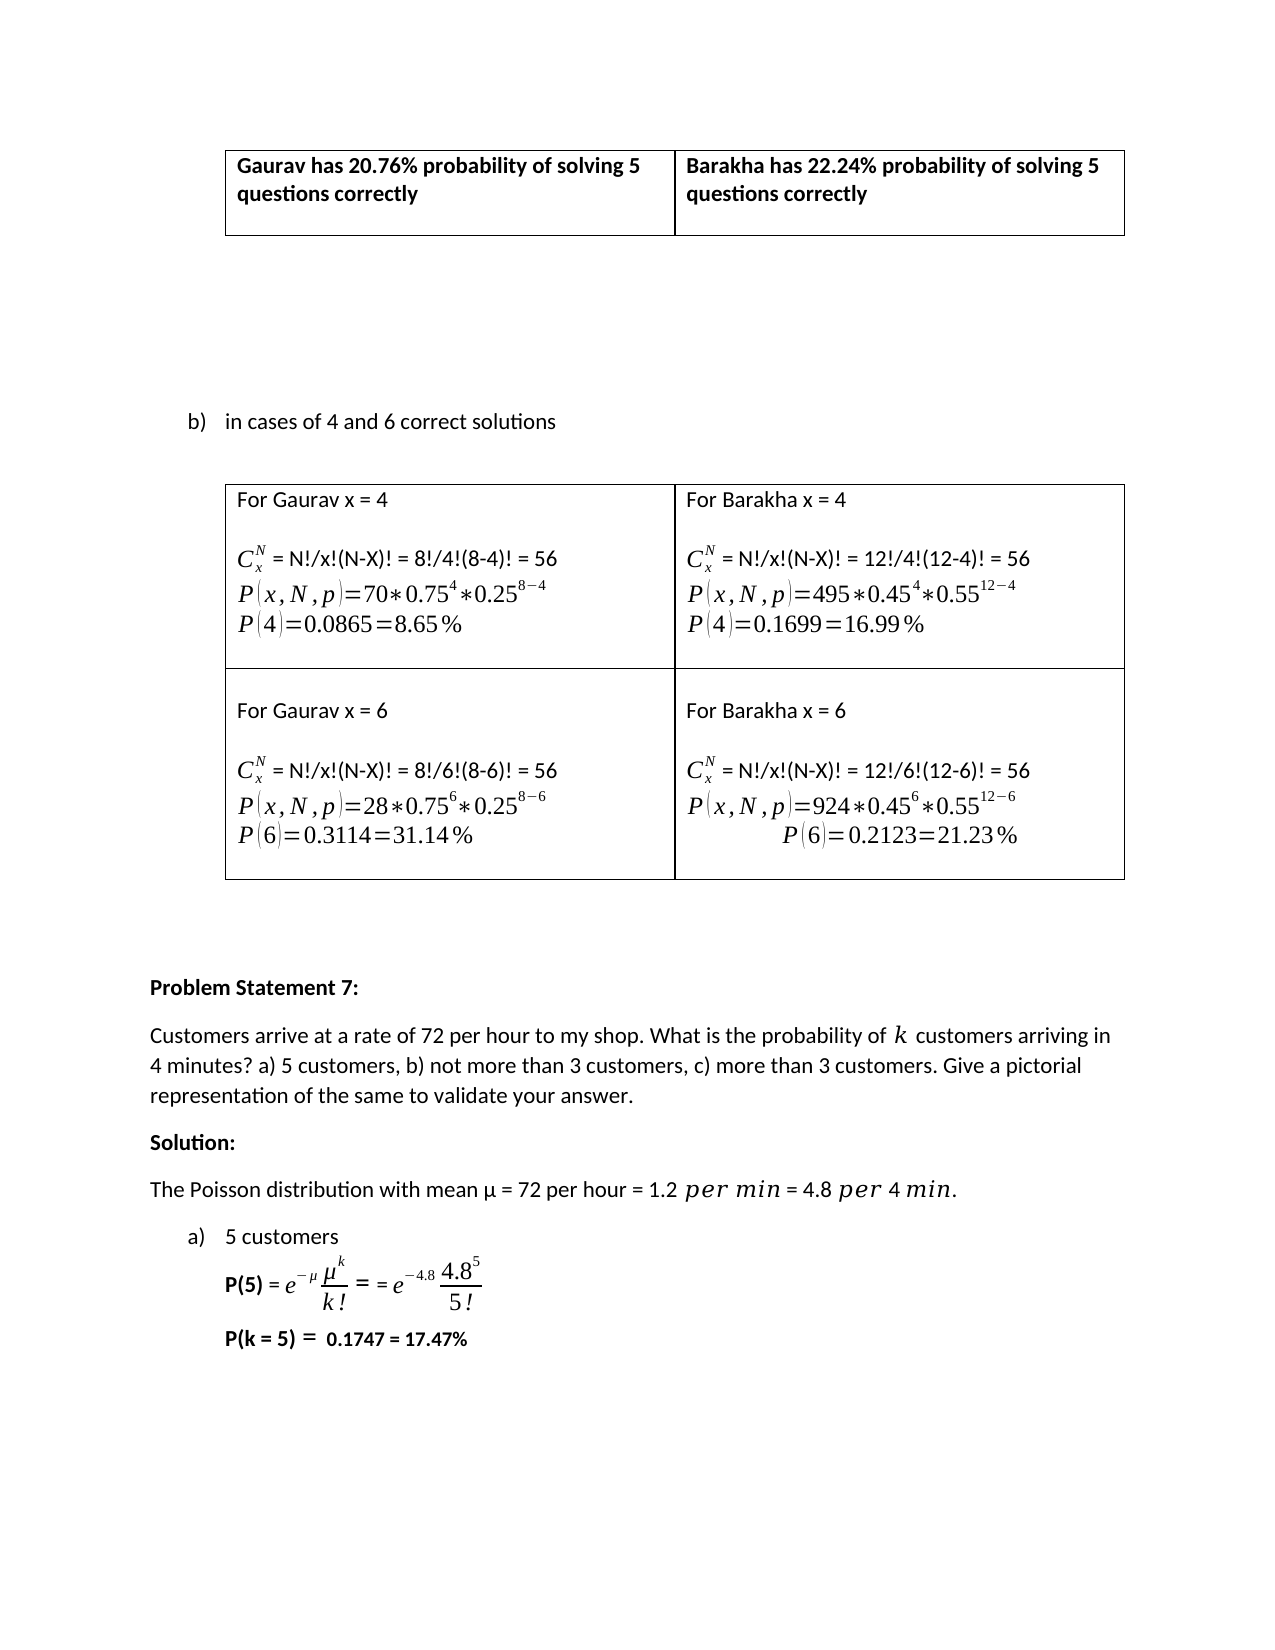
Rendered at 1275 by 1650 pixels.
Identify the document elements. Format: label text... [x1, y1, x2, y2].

table_cell For Barakha x = 6 = N!/x!(N-X)! = 12!/6!(12-6)! = 56 [676, 669, 1124, 879]
list in cases of 4 and 6 correct solutions [187, 407, 1125, 435]
table_header For Gaurav x = 4 = N!/x!(N-X)! = 8!/4!(8-4)! = 56 [226, 485, 674, 667]
table_cell For Gaurav x = 6 = N!/x!(N-X)! = 8!/6!(8-6)! = 56 [226, 669, 674, 879]
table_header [226, 151, 674, 235]
text The Poisson distribution with mean μ = 72 per hour = 1.2 𝑝𝑒𝑟 𝑚𝑖𝑛 = 4.8 𝑝𝑒𝑟 4 𝑚𝑖𝑛. [150, 1175, 1125, 1203]
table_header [676, 151, 1124, 235]
text Problem Statement 7: [150, 973, 1125, 1002]
text Customers arrive at a rate of 72 per hour to my shop. What is the probability of 𝑘 customers arriving in 4 minutes? a) 5 customers, b) not more than 3 customers, c) more than 3 customers. Give a pictorial representation of the same to validate your answer. [150, 1020, 1125, 1109]
text Solution: [150, 1128, 1125, 1156]
list 5 customers P(5) = = = P(k = 5) = 0.1747 = 17.47% [187, 1222, 1125, 1353]
table_header For Barakha x = 4 = N!/x!(N-X)! = 12!/4!(12-4)! = 56 [676, 485, 1124, 667]
